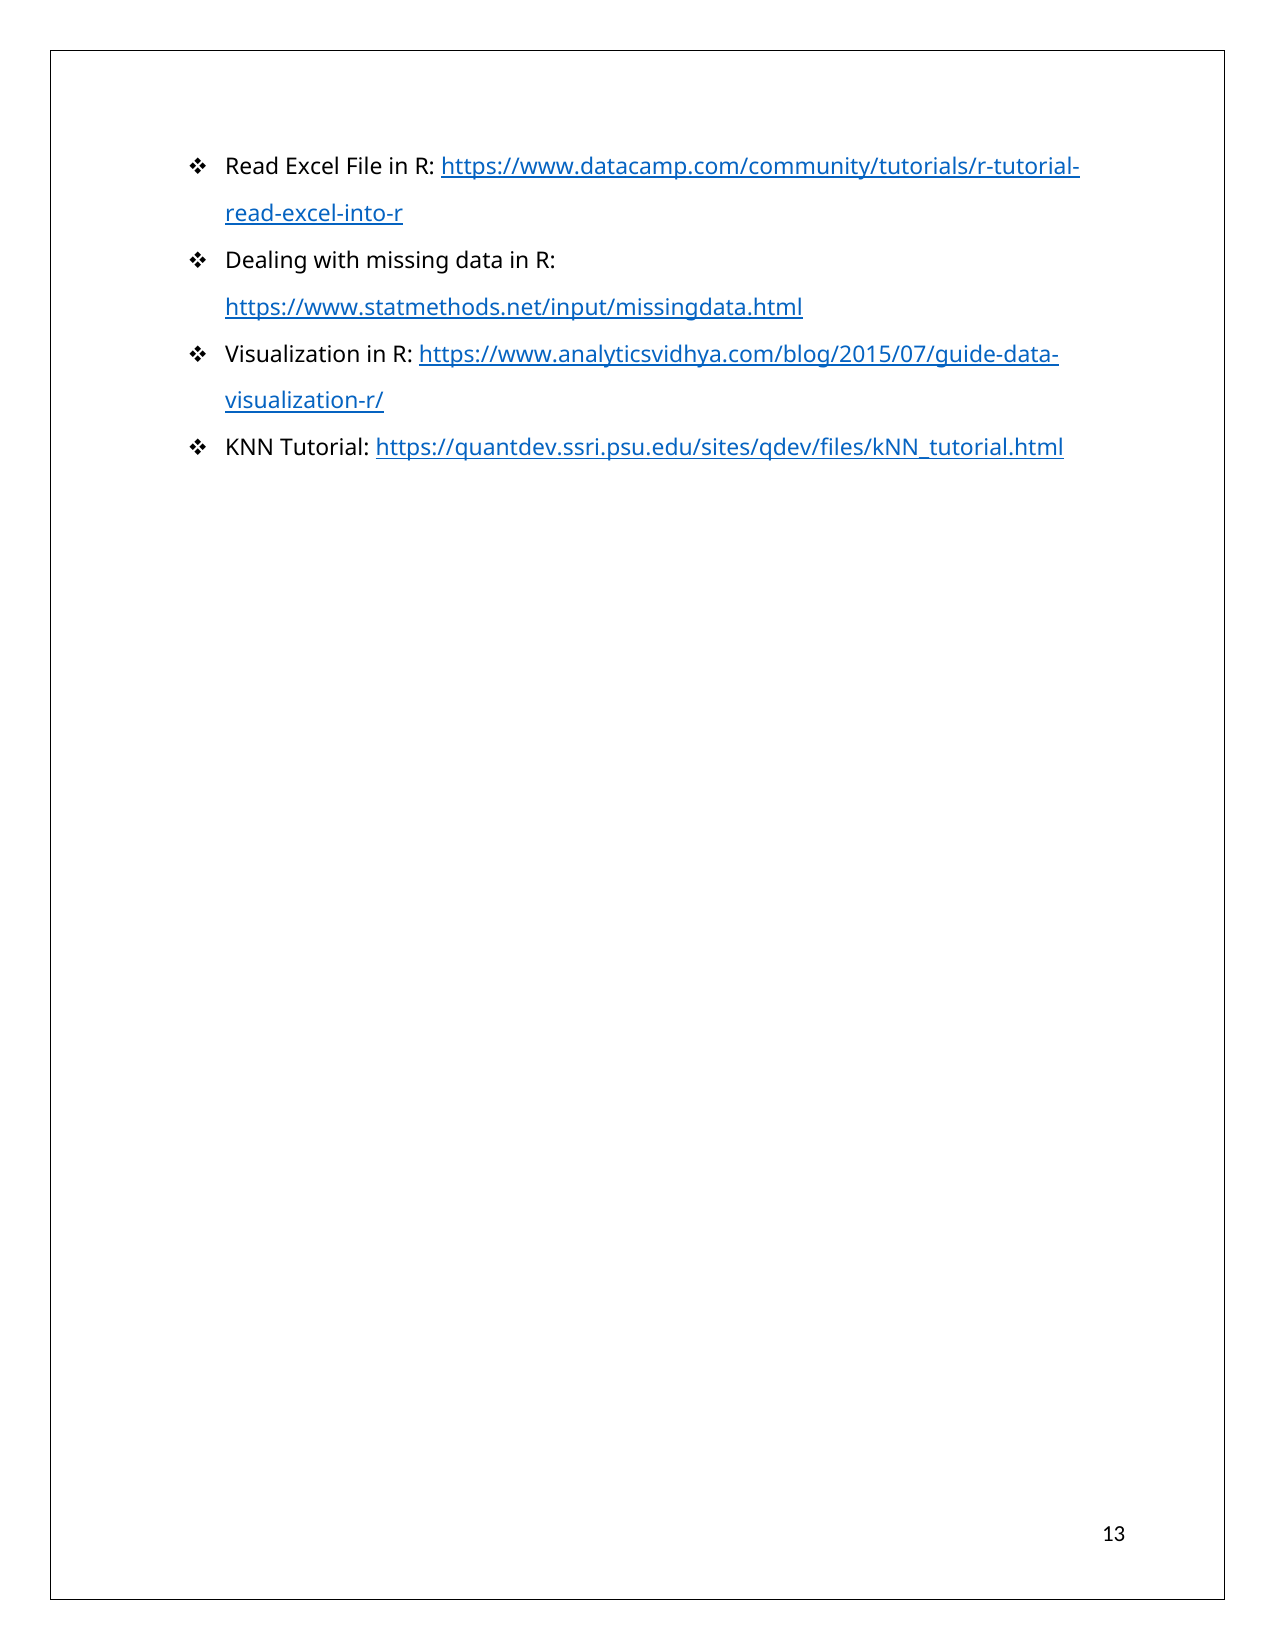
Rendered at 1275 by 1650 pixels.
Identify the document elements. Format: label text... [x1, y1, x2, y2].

list Dealing with missing data in R: https://www.statmethods.net/input/missingdata.html [187, 244, 1125, 322]
list KNN Tutorial: https://quantdev.ssri.psu.edu/sites/qdev/files/kNN_tutorial.html [187, 431, 1125, 462]
list Visualization in R: https://www.analyticsvidhya.com/blog/2015/07/guide-data-visualization-r/ [187, 337, 1125, 416]
list Read Excel File in R: https://www.datacamp.com/community/tutorials/r-tutorial-read-excel-into-r [187, 150, 1125, 228]
